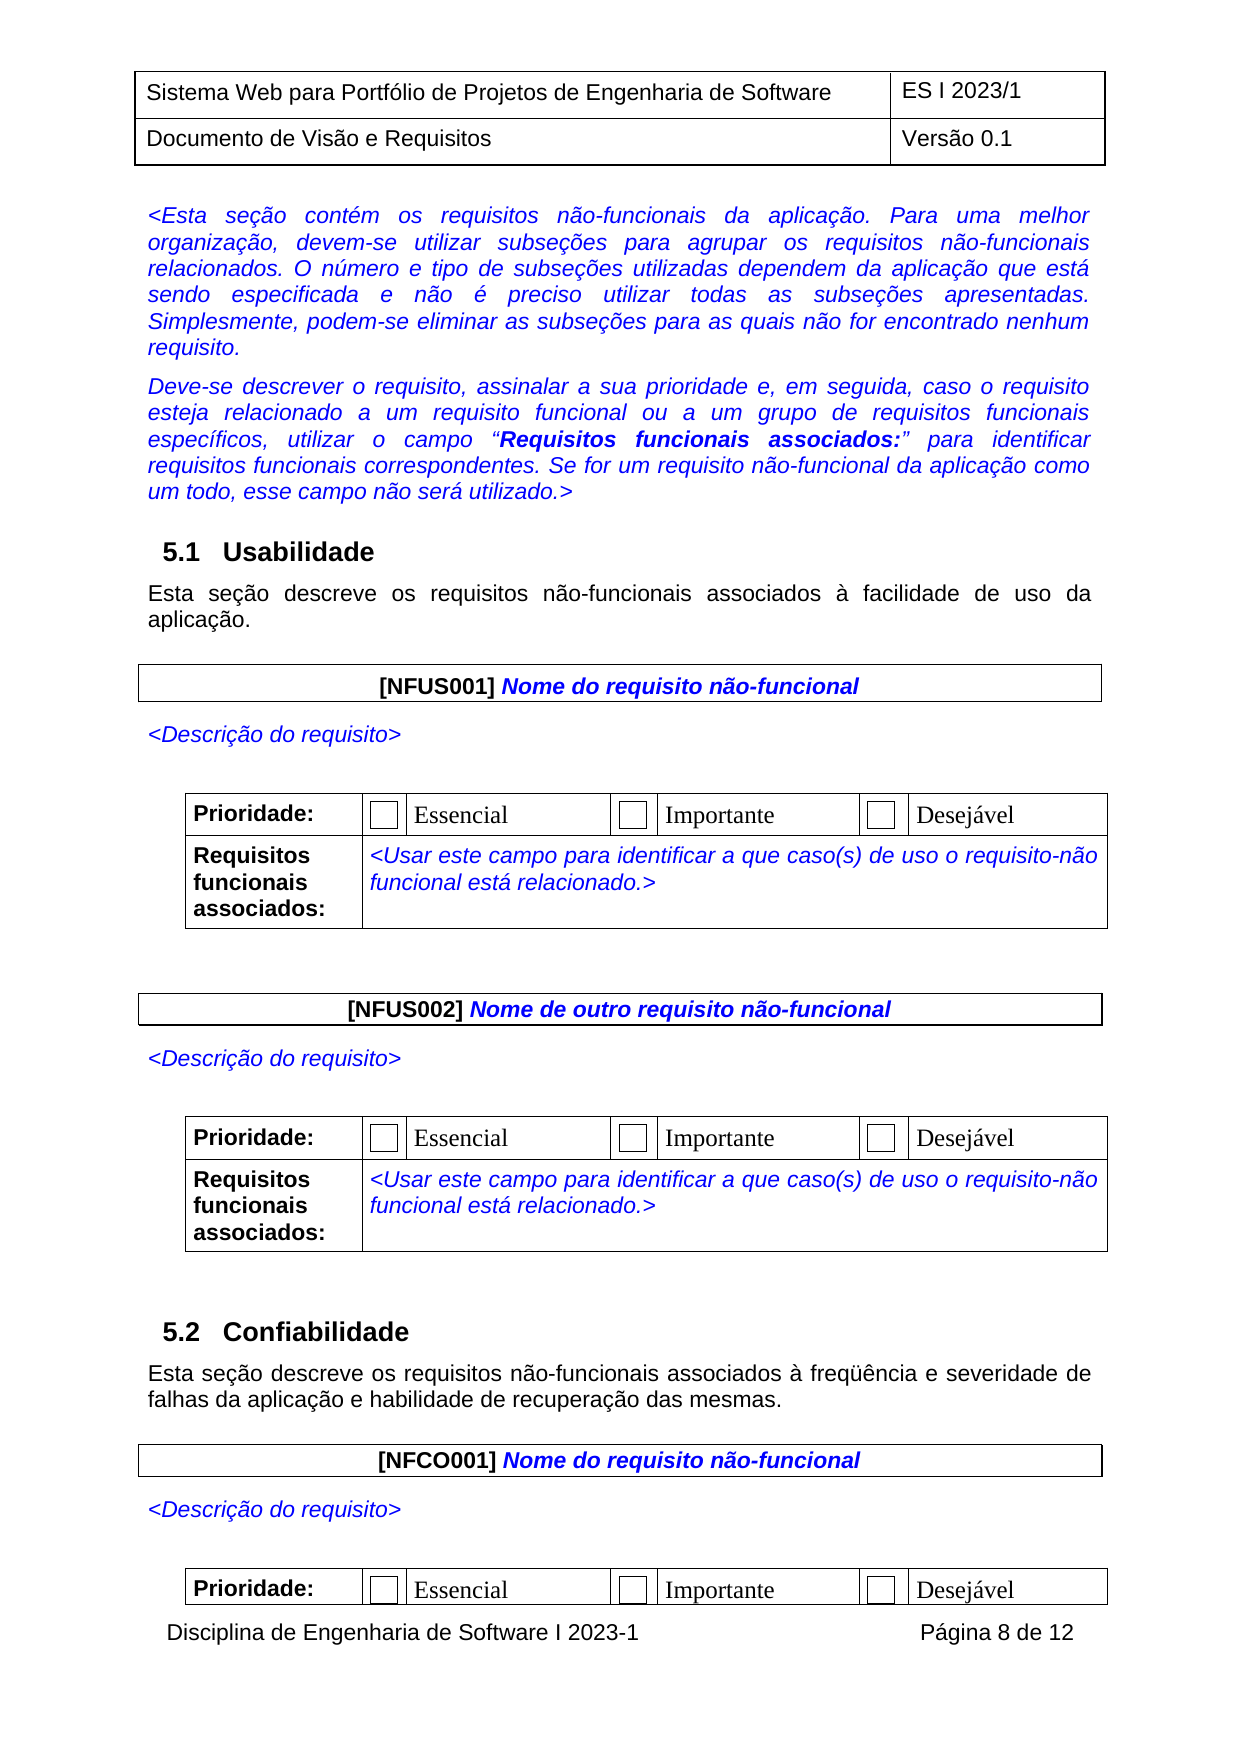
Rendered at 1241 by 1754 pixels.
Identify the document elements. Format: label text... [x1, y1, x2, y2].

table_header Prioridade: [186, 1117, 362, 1158]
text <Descrição do requisito> [148, 1045, 1092, 1071]
table_header Importante [658, 794, 859, 835]
table_header [860, 1569, 908, 1604]
text Esta seção descreve os requisitos não-funcionais associados à facilidade de uso da aplicação. [148, 579, 1092, 632]
text <Descrição do requisito> [148, 721, 1092, 747]
text <Esta seção contém os requisitos não-funcionais da aplicação. Para uma melhor organização, devem-se utilizar subseções para agrupar os requisitos não-funcionais relacionados. O número e tipo de subseções utilizadas dependem da aplicação que está sendo especificada e não é preciso utilizar todas as subseções apresentadas. Simplesmente, podem-se eliminar as subseções para as quais não for encontrado nenhum requisito. [148, 202, 1092, 360]
table_header [611, 794, 657, 835]
table_header [363, 1117, 406, 1158]
table_header Desejável [909, 794, 1107, 835]
table_header [611, 1569, 657, 1604]
table_header [363, 794, 406, 835]
text <Descrição do requisito> [148, 1496, 1092, 1522]
table_header Importante [658, 1117, 859, 1158]
table_cell <Usar este campo para identificar a que caso(s) de uso o requisito-não funcional está relacionado.> [363, 836, 1107, 927]
table_cell <Usar este campo para identificar a que caso(s) de uso o requisito-não funcional está relacionado.> [363, 1160, 1107, 1251]
table_cell Requisitos funcionais associados: [186, 1160, 362, 1251]
table_header Desejável [909, 1117, 1107, 1158]
text Deve-se descrever o requisito, assinalar a sua prioridade e, em seguida, caso o requisito esteja relacionado a um requisito funcional ou a um grupo de requisitos funcionais específicos, utilizar o campo “Requisitos funcionais associados:” para identificar requisitos funcionais correspondentes. Se for um requisito não-funcional da aplicação como um todo, esse campo não será utilizado.> [148, 373, 1092, 504]
table_cell Requisitos funcionais associados: [186, 836, 362, 927]
table_header Importante [658, 1569, 859, 1604]
table_header [860, 1117, 908, 1158]
table_header [860, 794, 908, 835]
table_header Essencial [407, 1117, 610, 1158]
table_header [363, 1569, 406, 1604]
subtitle Confiabilidade [162, 1316, 1092, 1347]
table_header [611, 1117, 657, 1158]
text [NFUS001] Nome do requisito não-funcional [139, 665, 1101, 701]
text [NFCO001] Nome do requisito não-funcional [139, 1445, 1101, 1476]
table_header Essencial [407, 1569, 610, 1604]
text Esta seção descreve os requisitos não-funcionais associados à freqüência e severidade de falhas da aplicação e habilidade de recuperação das mesmas. [148, 1360, 1092, 1412]
subtitle Usabilidade [162, 536, 1092, 567]
table_header Desejável [909, 1569, 1107, 1604]
table_header Prioridade: [186, 1569, 362, 1604]
table_header Essencial [407, 794, 610, 835]
text [NFUS002] Nome de outro requisito não-funcional [139, 994, 1101, 1024]
table_header Prioridade: [186, 794, 362, 835]
